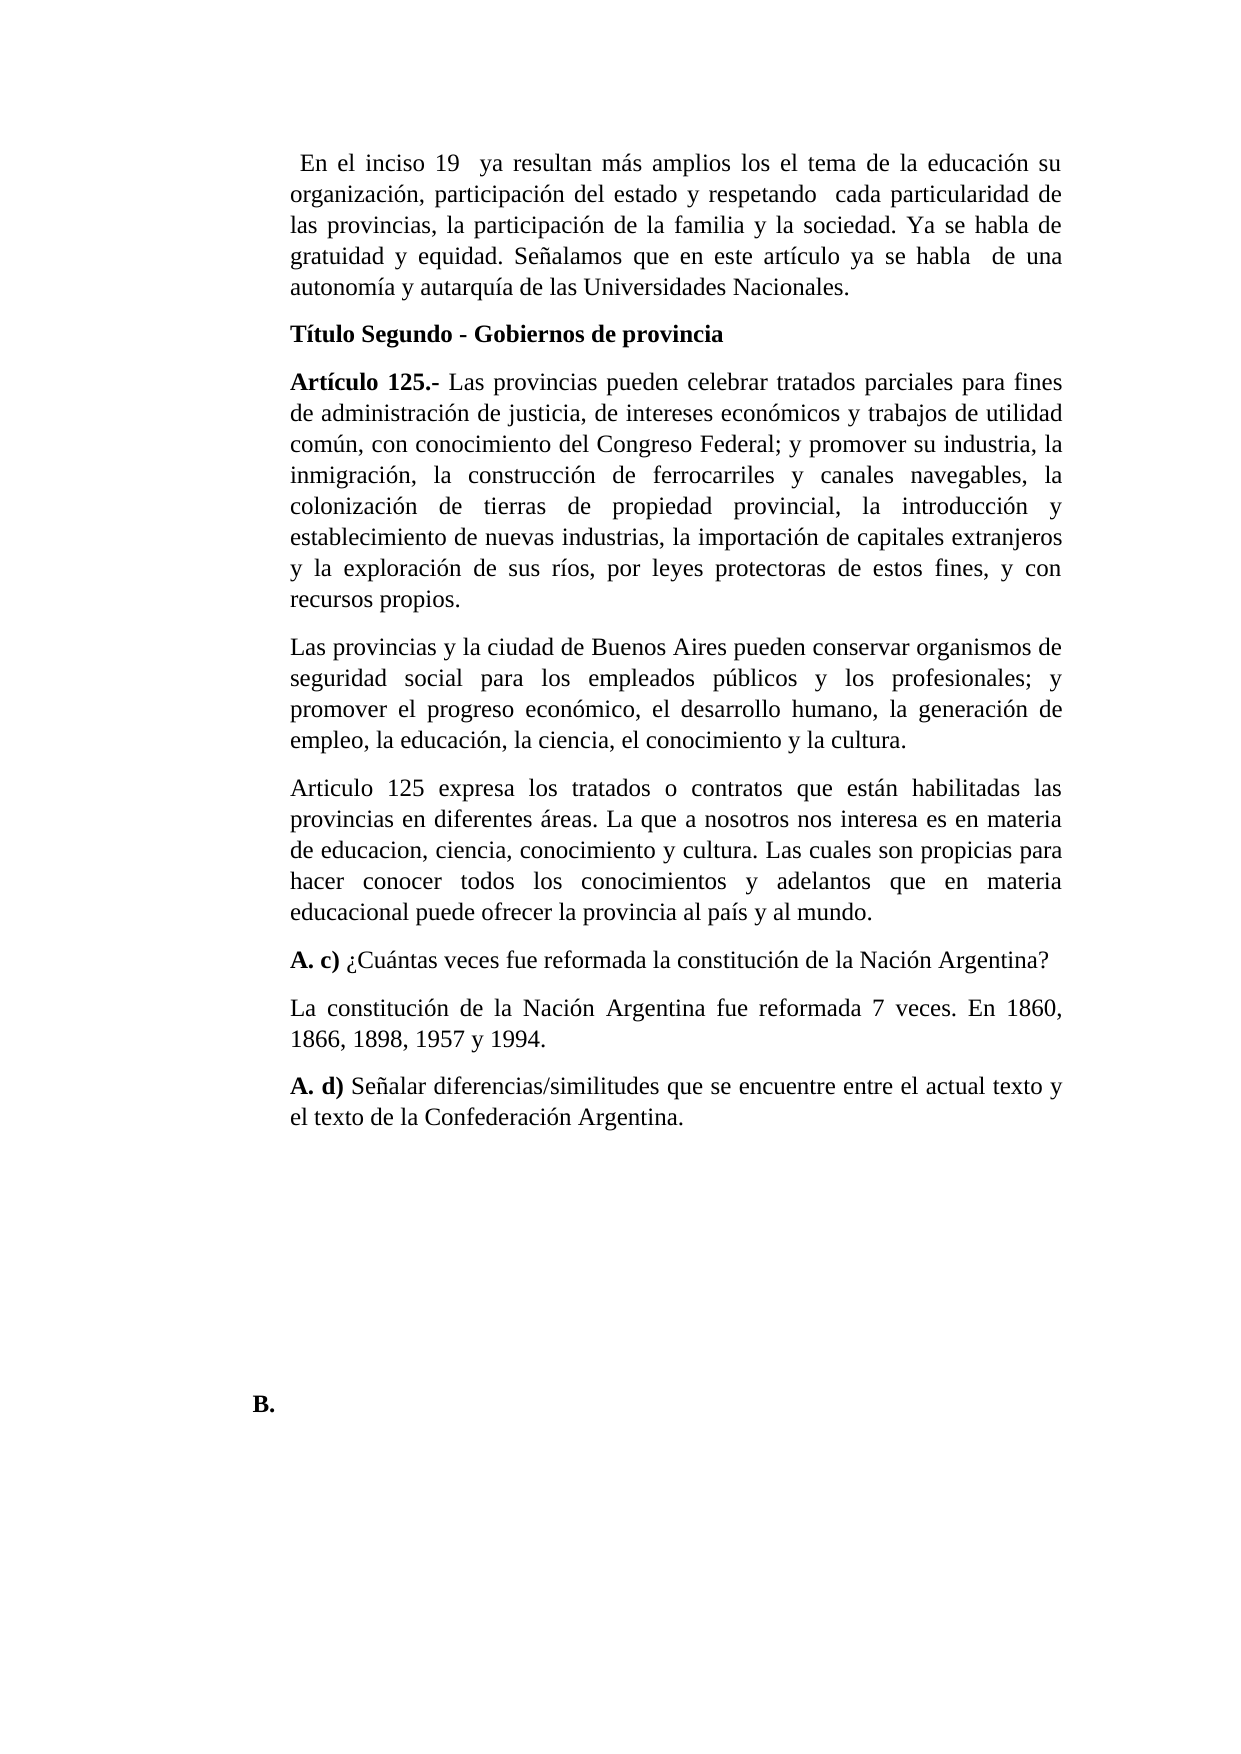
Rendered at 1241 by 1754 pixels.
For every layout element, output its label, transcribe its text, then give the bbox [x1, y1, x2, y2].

text A. d) Señalar diferencias/similitudes que se encuentre entre el actual texto y el texto de la Confederación Argentina. [290, 1071, 1063, 1131]
text En el inciso 19 ya resultan más amplios los el tema de la educación su organización, participación del estado y respetando cada particularidad de las provincias, la participación de la familia y la sociedad. Ya se habla de gratuidad y equidad. Señalamos que en este artículo ya se habla de una autonomía y autarquía de las Universidades Nacionales. [290, 148, 1063, 301]
text La constitución de la Nación Argentina fue reformada 7 veces. En 1860, 1866, 1898, 1957 y 1994. [290, 993, 1063, 1052]
text A. c) ¿Cuántas veces fue reformada la constitución de la Nación Argentina? [290, 945, 1063, 974]
text Articulo 125 expresa los tratados o contratos que están habilitadas las provincias en diferentes áreas. La que a nosotros nos interesa es en materia de educacion, ciencia, conocimiento y cultura. Las cuales son propicias para hacer conocer todos los conocimientos y adelantos que en materia educacional puede ofrecer la provincia al país y al mundo. [290, 773, 1063, 926]
text Título Segundo - Gobiernos de provincia [290, 319, 1063, 348]
text Artículo 125.- Las provincias pueden celebrar tratados parciales para fines de administración de justicia, de intereses económicos y trabajos de utilidad común, con conocimiento del Congreso Federal; y promover su industria, la inmigración, la construcción de ferrocarriles y canales navegables, la colonización de tierras de propiedad provincial, la introducción y establecimiento de nuevas industrias, la importación de capitales extranjeros y la exploración de sus ríos, por leyes protectoras de estos fines, y con recursos propios. [290, 367, 1063, 613]
text Las provincias y la ciudad de Buenos Aires pueden conservar organismos de seguridad social para los empleados públicos y los profesionales; y promover el progreso económico, el desarrollo humano, la generación de empleo, la educación, la ciencia, el conocimiento y la cultura. [290, 632, 1063, 754]
